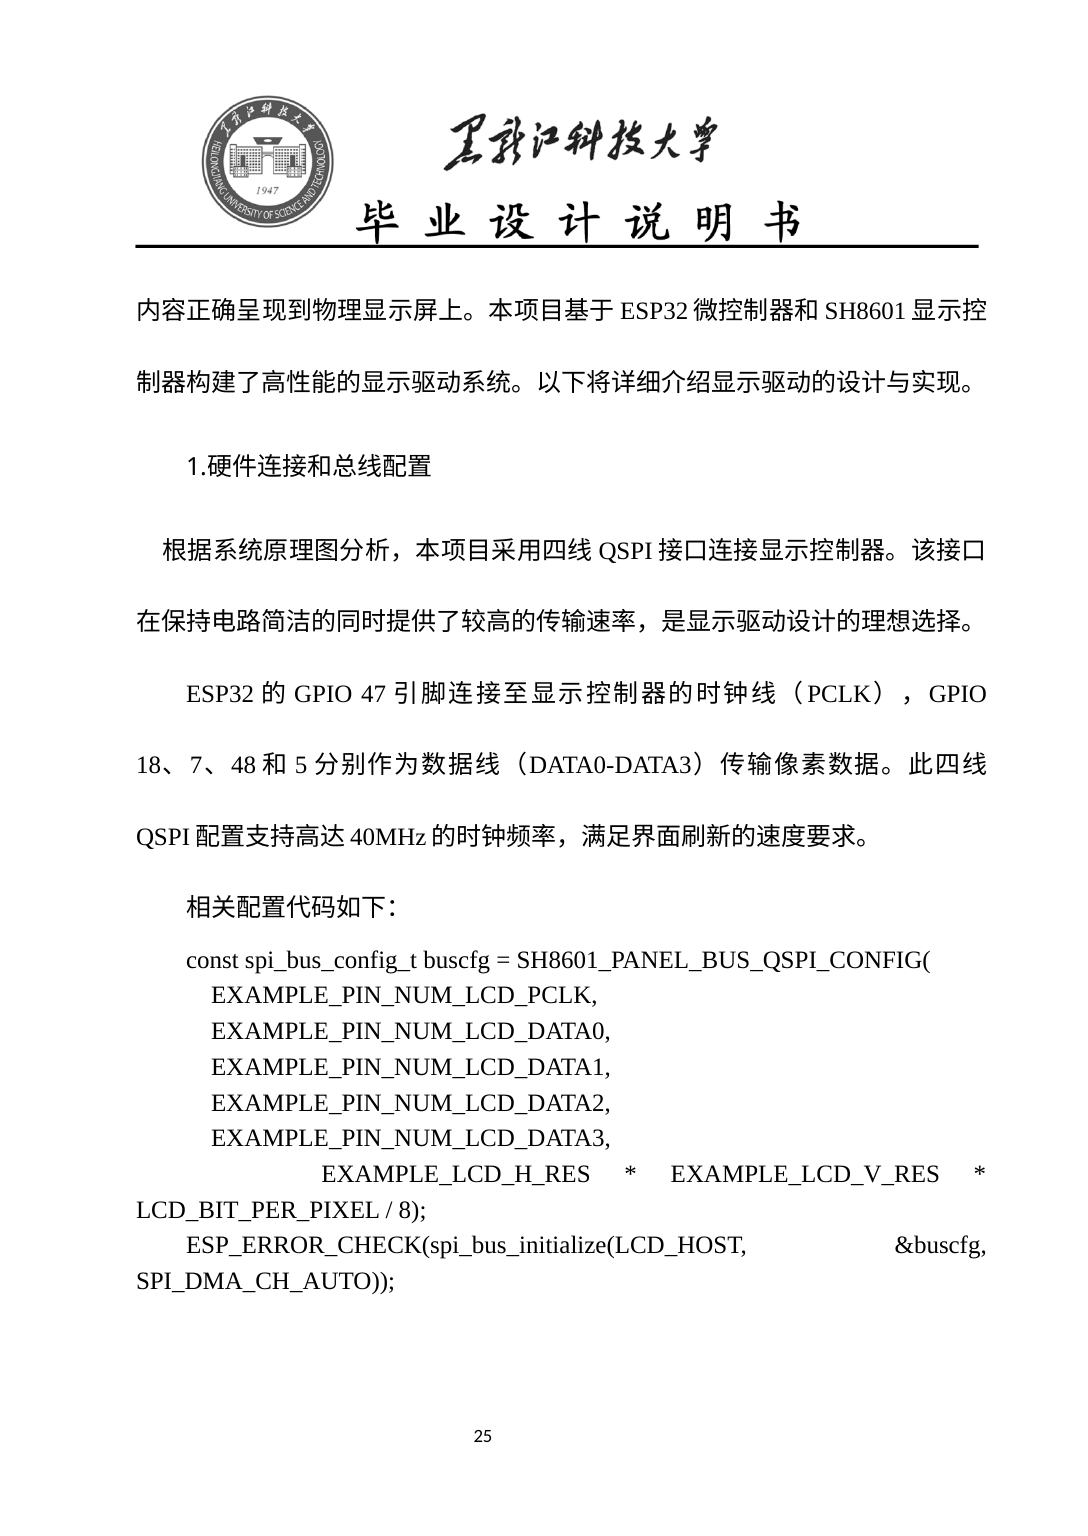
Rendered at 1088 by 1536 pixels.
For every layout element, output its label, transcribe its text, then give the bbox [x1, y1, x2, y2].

text ESP32的GPIO 47引脚连接至显示控制器的时钟线（PCLK），GPIO 18、7、48和5分别作为数据线（DATA0-DATA3）传输像素数据。此四线QSPI配置支持高达40MHz的时钟频率，满足界面刷新的速度要求。 [136, 655, 987, 870]
text EXAMPLE_PIN_NUM_LCD_DATA2, [136, 1084, 987, 1120]
text const spi_bus_config_t buscfg = SH8601_PANEL_BUS_QSPI_CONFIG( [136, 941, 987, 977]
text 1.硬件连接和总线配置 [136, 428, 987, 500]
text 根据系统原理图分析，本项目采用四线QSPI接口连接显示控制器。该接口在保持电路简洁的同时提供了较高的传输速率，是显示驱动设计的理想选择。 [136, 512, 987, 655]
text ESP_ERROR_CHECK(spi_bus_initialize(LCD_HOST, &buscfg, SPI_DMA_CH_AUTO)); [136, 1227, 987, 1298]
picture [134, 0, 979, 248]
text EXAMPLE_PIN_NUM_LCD_DATA3, [136, 1120, 987, 1156]
text 显示器驱动是图形用户界面系统的基础部分，负责将LVGL生成的图形内容正确呈现到物理显示屏上。本项目基于ESP32微控制器和SH8601显示控制器构建了高性能的显示驱动系统。以下将详细介绍显示驱动的设计与实现。 [136, 273, 987, 416]
text EXAMPLE_LCD_H_RES * EXAMPLE_LCD_V_RES * LCD_BIT_PER_PIXEL / 8); [136, 1156, 987, 1227]
text EXAMPLE_PIN_NUM_LCD_PCLK, [136, 977, 987, 1013]
text EXAMPLE_PIN_NUM_LCD_DATA1, [136, 1048, 987, 1084]
text 相关配置代码如下： [136, 870, 987, 941]
text EXAMPLE_PIN_NUM_LCD_DATA0, [136, 1013, 987, 1048]
